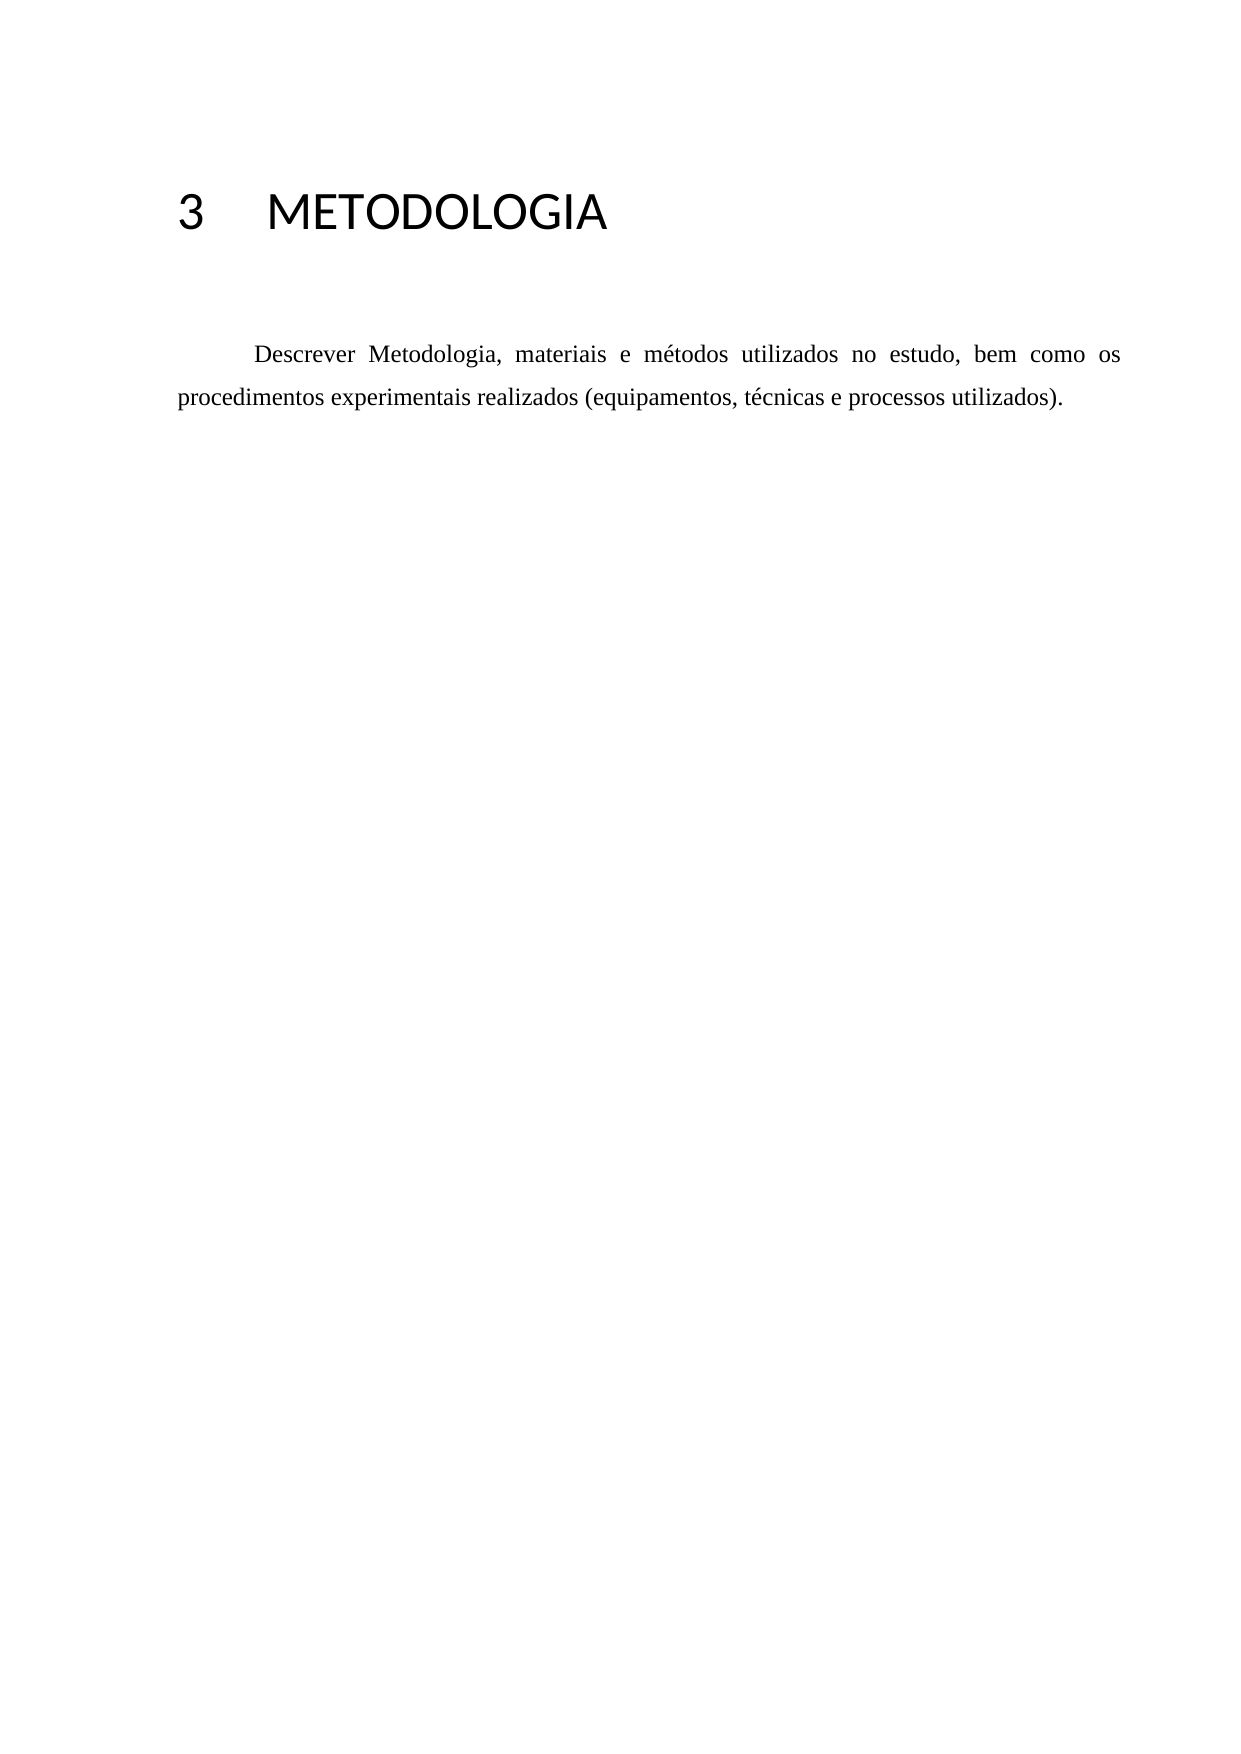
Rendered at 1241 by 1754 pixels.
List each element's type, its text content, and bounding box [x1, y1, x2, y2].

text Descrever Metodologia, materiais e métodos utilizados no estudo, bem como os procedimentos experimentais realizados (equipamentos, técnicas e processos utilizados). [177, 339, 1122, 411]
subtitle Metodologia [177, 177, 1122, 243]
